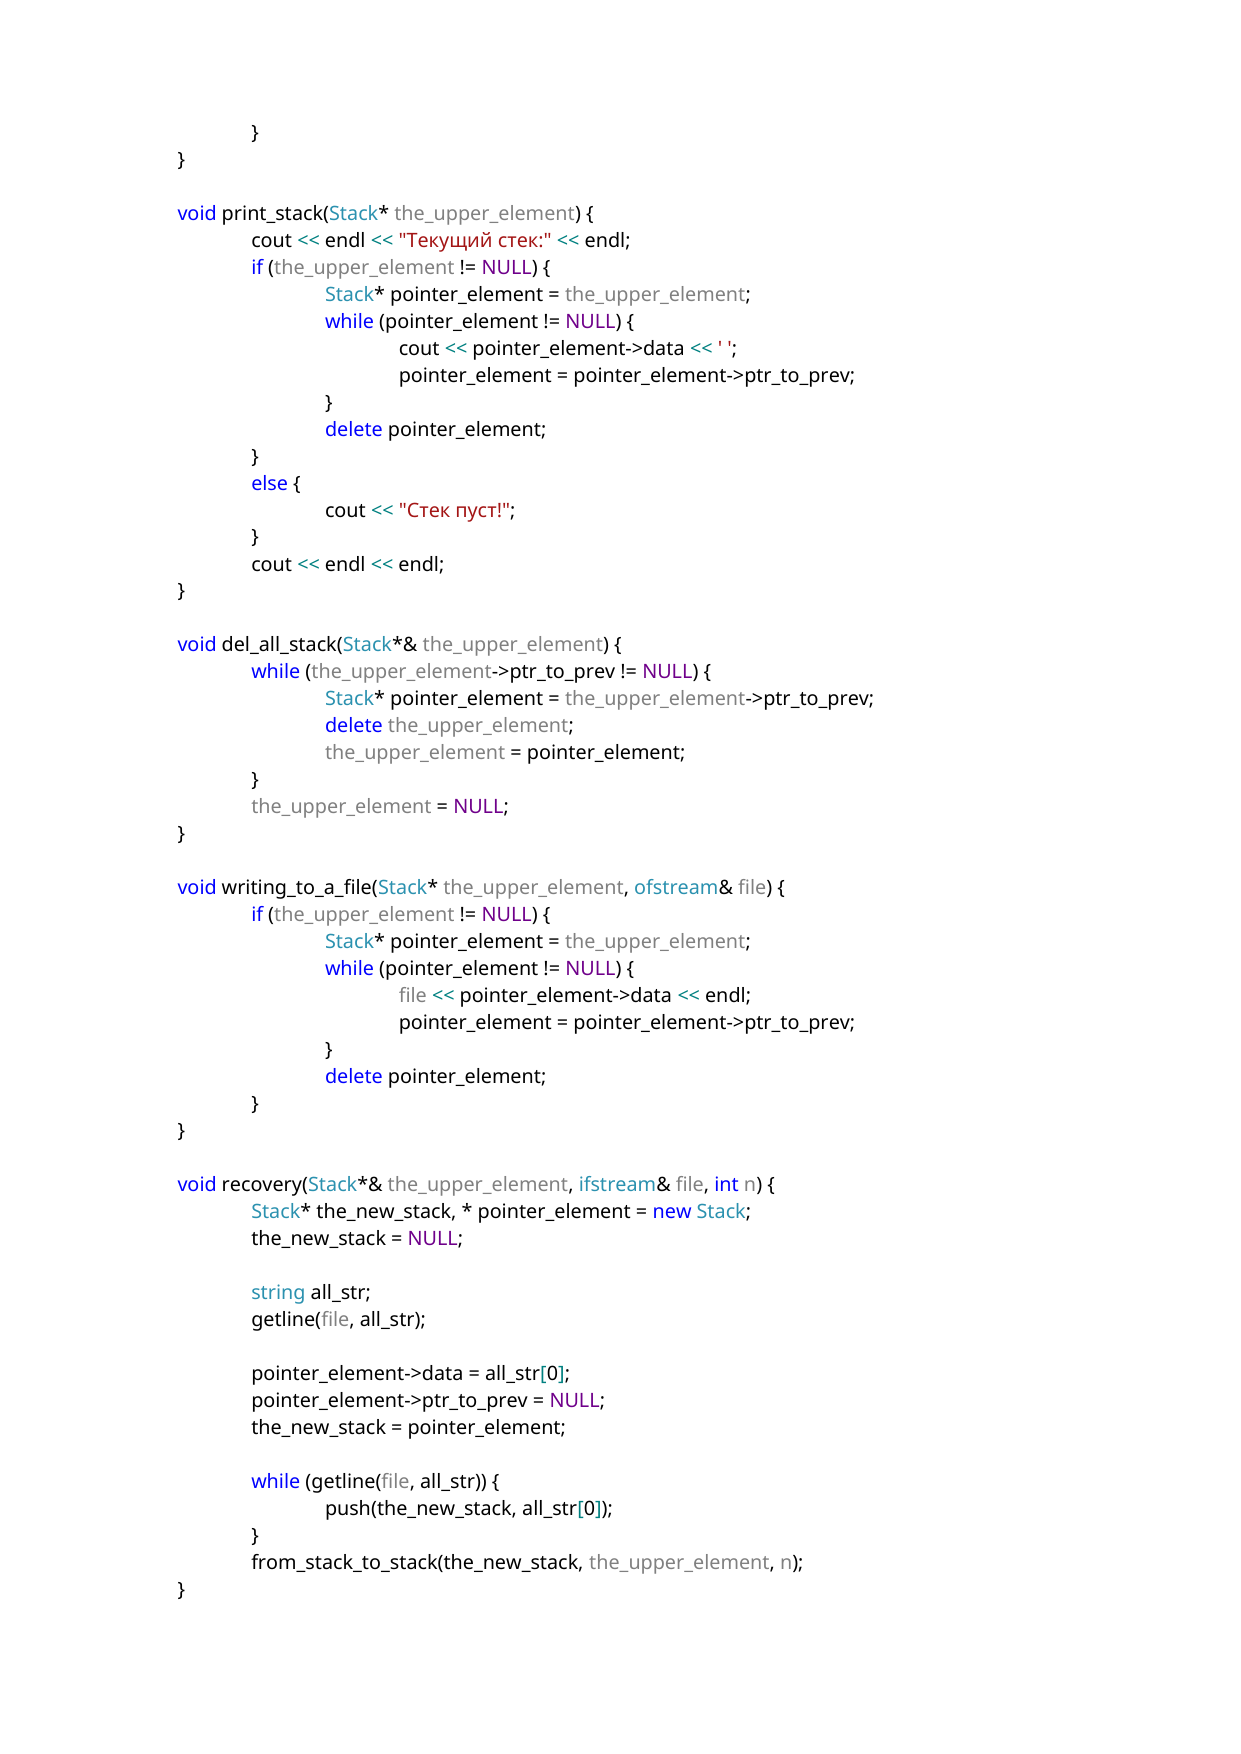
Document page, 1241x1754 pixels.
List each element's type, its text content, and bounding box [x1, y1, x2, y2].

text from_stack_to_stack(the_new_stack, the_upper_element, n); [177, 1548, 1152, 1575]
text } [177, 1575, 1152, 1602]
text delete the_upper_element; [177, 712, 1152, 739]
text while (the_upper_element->ptr_to_prev != NULL) { [177, 658, 1152, 685]
text Stack* pointer_element = the_upper_element->ptr_to_prev; [177, 685, 1152, 712]
text pointer_element->ptr_to_prev = NULL; [177, 1386, 1152, 1413]
text pointer_element = pointer_element->ptr_to_prev; [177, 1008, 1152, 1035]
text } [177, 577, 1152, 604]
text Stack* the_new_stack, * pointer_element = new Stack; [177, 1197, 1152, 1224]
text getline(file, all_str); [177, 1305, 1152, 1332]
text push(the_new_stack, all_str[0]); [177, 1494, 1152, 1521]
text pointer_element->data = all_str[0]; [177, 1359, 1152, 1386]
text while (getline(file, all_str)) { [177, 1467, 1152, 1494]
text string all_str; [177, 1278, 1152, 1305]
text while (pointer_element != NULL) { [177, 954, 1152, 981]
text } [177, 388, 1152, 415]
text cout << endl << "Текущий стек:" << endl; [177, 226, 1152, 253]
text } [177, 145, 1152, 172]
text while (pointer_element != NULL) { [177, 307, 1152, 334]
text else { [177, 469, 1152, 496]
text } [177, 819, 1152, 847]
text } [177, 523, 1152, 550]
text void print_stack(Stack* the_upper_element) { [177, 199, 1152, 226]
text } [177, 118, 1152, 145]
text delete pointer_element; [177, 415, 1152, 442]
text Stack* pointer_element = the_upper_element; [177, 280, 1152, 307]
text Stack* pointer_element = the_upper_element; [177, 927, 1152, 954]
text void del_all_stack(Stack*& the_upper_element) { [177, 631, 1152, 658]
text delete pointer_element; [177, 1062, 1152, 1089]
text pointer_element = pointer_element->ptr_to_prev; [177, 361, 1152, 388]
text cout << endl << endl; [177, 550, 1152, 577]
text the_new_stack = NULL; [177, 1224, 1152, 1251]
text void writing_to_a_file(Stack* the_upper_element, ofstream& file) { [177, 873, 1152, 901]
text file << pointer_element->data << endl; [177, 981, 1152, 1008]
text the_upper_element = pointer_element; [177, 739, 1152, 766]
text } [177, 442, 1152, 469]
text cout << pointer_element->data << ' '; [177, 334, 1152, 361]
text if (the_upper_element != NULL) { [177, 253, 1152, 280]
text } [177, 1116, 1152, 1143]
text } [177, 1089, 1152, 1116]
text } [177, 1521, 1152, 1548]
text } [177, 1035, 1152, 1062]
text the_upper_element = NULL; [177, 793, 1152, 819]
text if (the_upper_element != NULL) { [177, 901, 1152, 927]
text } [177, 766, 1152, 793]
text the_new_stack = pointer_element; [177, 1413, 1152, 1440]
text void recovery(Stack*& the_upper_element, ifstream& file, int n) { [177, 1170, 1152, 1197]
text cout << "Стек пуст!"; [177, 496, 1152, 523]
